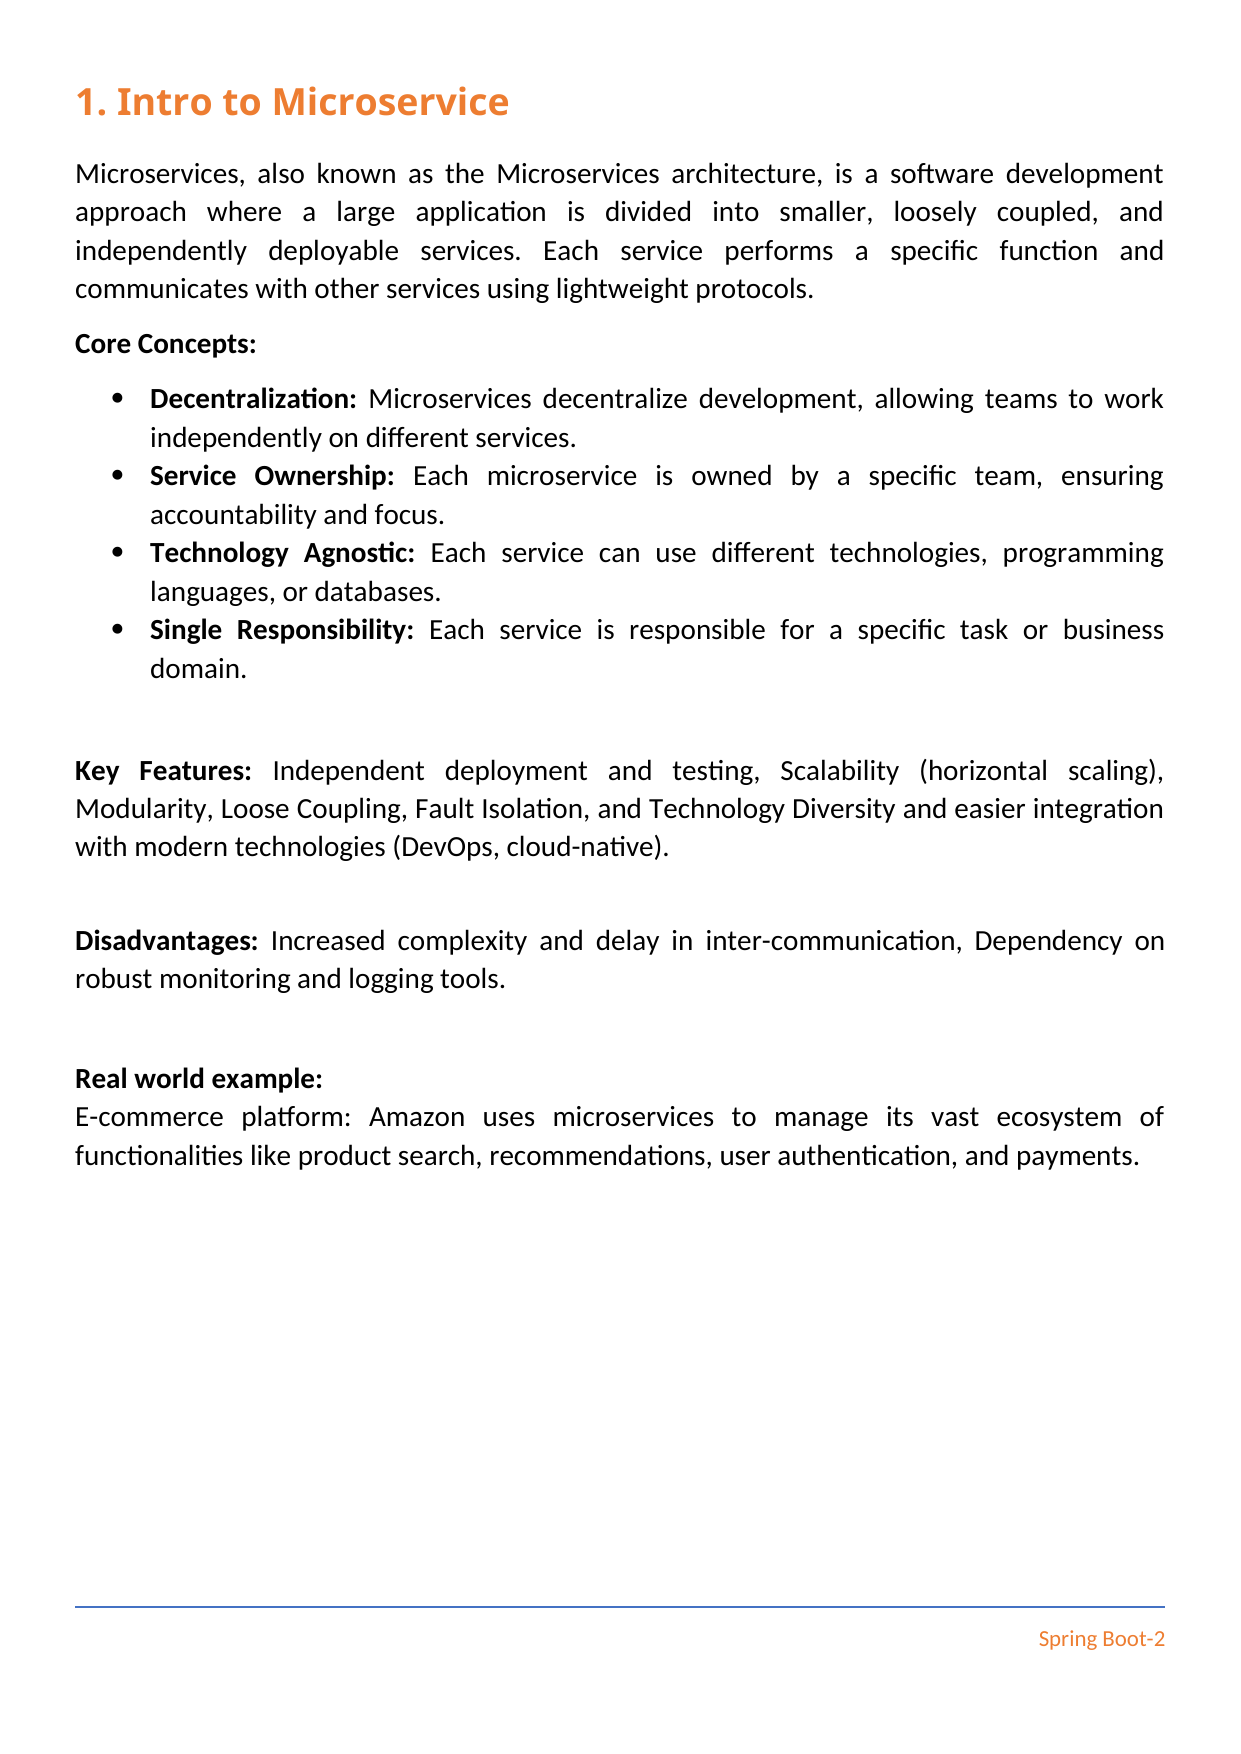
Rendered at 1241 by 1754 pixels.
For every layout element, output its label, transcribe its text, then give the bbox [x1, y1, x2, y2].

text Disadvantages: Increased complexity and delay in inter-communication, Dependency on robust monitoring and logging tools. [75, 922, 1165, 996]
list Single Responsibility: Each service is responsible for a specific task or business domain. [112, 611, 1165, 685]
list Service Ownership: Each microservice is owned by a specific team, ensuring accountability and focus. [112, 457, 1165, 532]
list Technology Agnostic: Each service can use different technologies, programming languages, or databases. [112, 534, 1165, 608]
text Core Concepts: [75, 326, 1165, 361]
text Real world example: [75, 1060, 1165, 1095]
subtitle 1. Intro to Microservice [75, 75, 1165, 126]
text E-commerce platform: Amazon uses microservices to manage its vast ecosystem of functionalities like product search, recommendations, user authentication, and payments. [75, 1098, 1165, 1172]
list Decentralization: Microservices decentralize development, allowing teams to work independently on different services. [112, 381, 1165, 455]
text Key Features: Independent deployment and testing, Scalability (horizontal scaling), Modularity, Loose Coupling, Fault Isolation, and Technology Diversity and easier integration with modern technologies (DevOps, cloud-native). [75, 752, 1165, 864]
text Microservices, also known as the Microservices architecture, is a software development approach where a large application is divided into smaller, loosely coupled, and independently deployable services. Each service performs a specific function and communicates with other services using lightweight protocols. [75, 155, 1165, 306]
